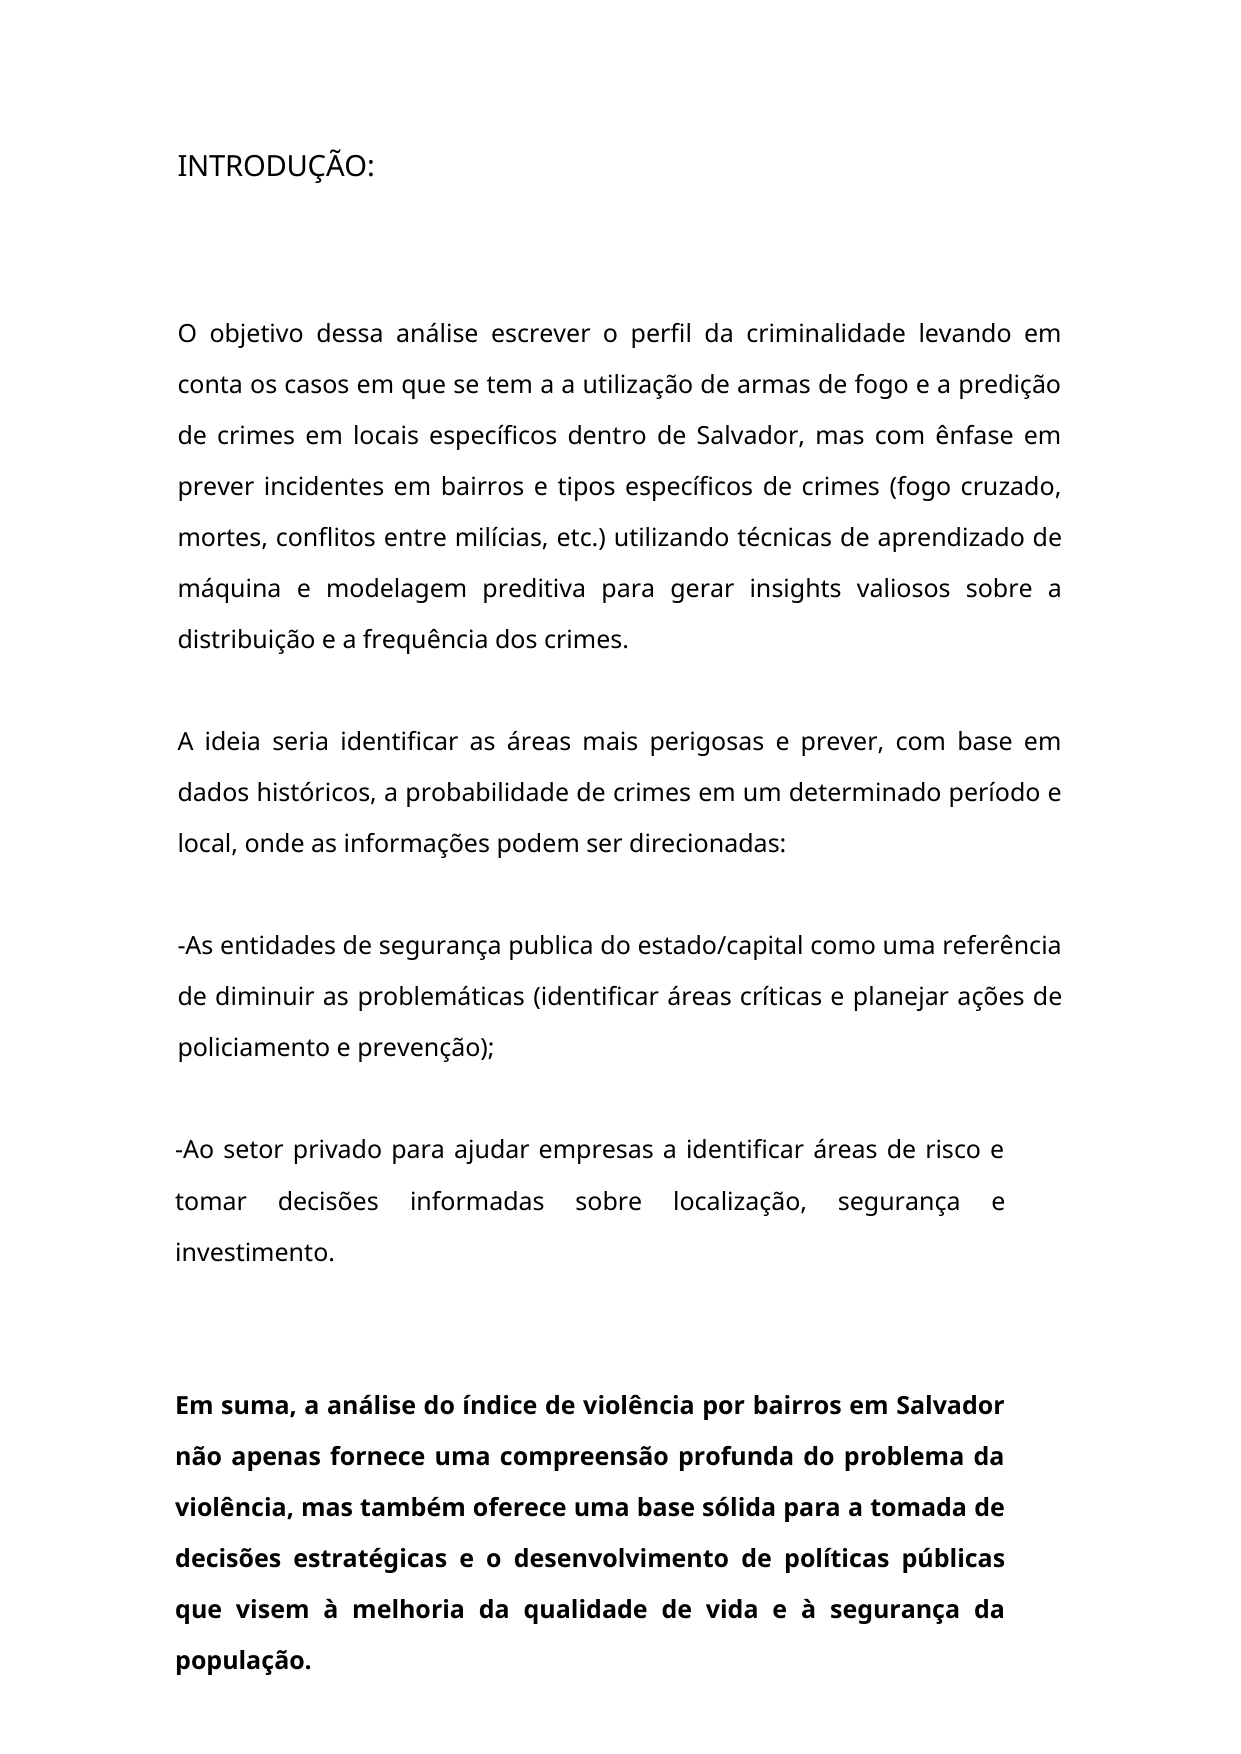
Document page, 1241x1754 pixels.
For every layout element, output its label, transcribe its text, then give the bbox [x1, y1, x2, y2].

text Em suma, a análise do índice de violência por bairros em Salvador não apenas fornece uma compreensão profunda do problema da violência, mas também oferece uma base sólida para a tomada de decisões estratégicas e o desenvolvimento de políticas públicas que visem à melhoria da qualidade de vida e à segurança da população. [175, 1387, 1006, 1677]
text O objetivo dessa análise escrever o perfil da criminalidade levando em conta os casos em que se tem a a utilização de armas de fogo e a predição de crimes em locais específicos dentro de Salvador, mas com ênfase em prever incidentes em bairros e tipos específicos de crimes (fogo cruzado, mortes, conflitos entre milícias, etc.) utilizando técnicas de aprendizado de máquina e modelagem preditiva para gerar insights valiosos sobre a distribuição e a frequência dos crimes. [177, 315, 1063, 656]
text A ideia seria identificar as áreas mais perigosas e prever, com base em dados históricos, a probabilidade de crimes em um determinado período e local, onde as informações podem ser direcionadas: [177, 724, 1063, 860]
subtitle INTRODUÇÃO: [177, 145, 1138, 185]
text -Ao setor privado para ajudar empresas a identificar áreas de risco e tomar decisões informadas sobre localização, segurança e investimento. [175, 1132, 1006, 1268]
text -As entidades de segurança publica do estado/capital como uma referência de diminuir as problemáticas (identificar áreas críticas e planejar ações de policiamento e prevenção); [177, 928, 1063, 1064]
